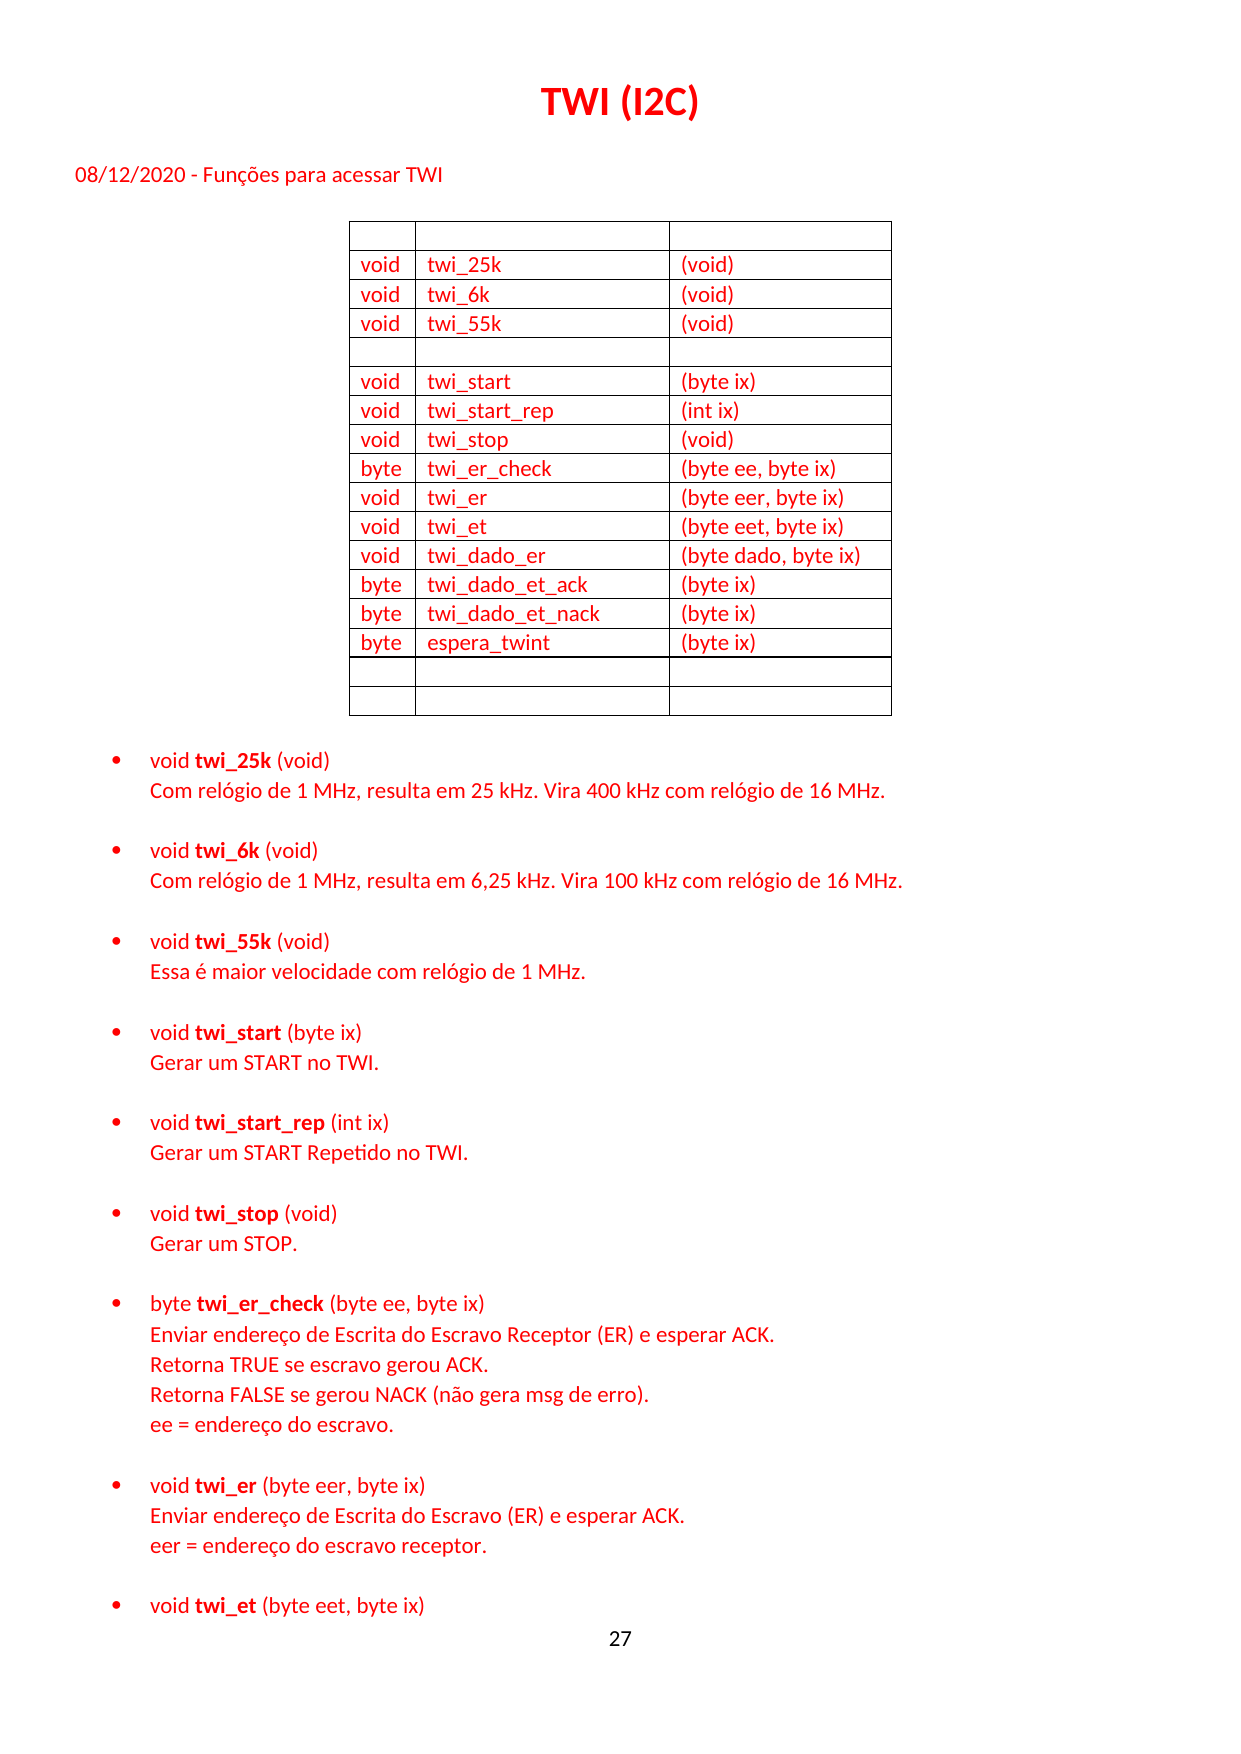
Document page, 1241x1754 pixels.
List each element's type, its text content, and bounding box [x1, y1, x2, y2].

list Retorna FALSE se gerou NACK (não gera msg de erro). [150, 1380, 1165, 1408]
table_cell twi_dado_et_nack [416, 599, 669, 627]
table_cell void [350, 251, 415, 279]
list Com relógio de 1 MHz, resulta em 6,25 kHz. Vira 100 kHz com relógio de 16 MHz. [150, 867, 1165, 895]
table_cell (byte ix) [670, 367, 891, 395]
table_cell [350, 658, 415, 686]
list void twi_er (byte eer, byte ix) [112, 1471, 1165, 1499]
list Enviar endereço de Escrita do Escravo Receptor (ER) e esperar ACK. [150, 1320, 1165, 1348]
list void twi_stop (void) [112, 1199, 1165, 1227]
table_cell [350, 687, 415, 714]
list void twi_6k (void) [112, 836, 1165, 864]
table_cell byte [350, 599, 415, 627]
table_cell (byte eet, byte ix) [670, 512, 891, 540]
table_cell void [350, 512, 415, 540]
table_cell twi_dado_er [416, 541, 669, 569]
table_cell espera_twint [416, 629, 669, 656]
table_cell void [350, 309, 415, 337]
table_cell twi_dado_et_ack [416, 570, 669, 598]
table_cell (byte ix) [670, 629, 891, 656]
table_cell void [350, 280, 415, 308]
table_cell twi_stop [416, 425, 669, 453]
list Enviar endereço de Escrita do Escravo (ER) e esperar ACK. [150, 1501, 1165, 1529]
table_cell [670, 338, 891, 366]
list eer = endereço do escravo receptor. [150, 1531, 1165, 1559]
table_header [416, 222, 669, 249]
table_cell (int ix) [670, 396, 891, 424]
list Com relógio de 1 MHz, resulta em 25 kHz. Vira 400 kHz com relógio de 16 MHz. [150, 776, 1165, 804]
table_cell [670, 658, 891, 686]
list Gerar um START Repetido no TWI. [150, 1138, 1165, 1167]
table_cell [670, 687, 891, 714]
table_cell void [350, 541, 415, 569]
list void twi_et (byte eet, byte ix) [112, 1592, 1165, 1620]
table_cell (void) [670, 425, 891, 453]
list Gerar um START no TWI. [150, 1048, 1165, 1076]
list Gerar um STOP. [150, 1229, 1165, 1257]
table_cell (void) [670, 280, 891, 308]
list void twi_25k (void) [112, 746, 1165, 774]
table_cell void [350, 367, 415, 395]
table_header [350, 222, 415, 249]
list byte twi_er_check (byte ee, byte ix) [112, 1289, 1165, 1318]
table_cell byte [350, 629, 415, 656]
list ee = endereço do escravo. [150, 1410, 1165, 1438]
table_cell twi_er [416, 483, 669, 511]
text 08/12/2020 - Funções para acessar TWI [75, 160, 1165, 188]
table_cell twi_6k [416, 280, 669, 308]
list Retorna TRUE se escravo gerou ACK. [150, 1350, 1165, 1378]
table_cell twi_et [416, 512, 669, 540]
list void twi_start (byte ix) [112, 1018, 1165, 1046]
table_cell [416, 338, 669, 366]
table_cell [416, 658, 669, 686]
table_cell (void) [670, 251, 891, 279]
table_cell twi_er_check [416, 454, 669, 482]
table_cell [416, 687, 669, 714]
table_cell twi_start_rep [416, 396, 669, 424]
list Essa é maior velocidade com relógio de 1 MHz. [150, 957, 1165, 985]
table_cell [350, 338, 415, 366]
table_cell (byte ix) [670, 570, 891, 598]
table_cell (byte ee, byte ix) [670, 454, 891, 482]
table_cell void [350, 425, 415, 453]
table_header [670, 222, 891, 249]
table_cell byte [350, 570, 415, 598]
list void twi_55k (void) [112, 927, 1165, 955]
table_cell (byte dado, byte ix) [670, 541, 891, 569]
table_cell void [350, 396, 415, 424]
table_cell twi_start [416, 367, 669, 395]
table_cell (byte ix) [670, 599, 891, 627]
table_cell twi_25k [416, 251, 669, 279]
text TWI (I2C) [75, 75, 1165, 126]
table_cell (byte eer, byte ix) [670, 483, 891, 511]
table_cell void [350, 483, 415, 511]
table_cell byte [350, 454, 415, 482]
list void twi_start_rep (int ix) [112, 1108, 1165, 1136]
table_cell (void) [670, 309, 891, 337]
table_cell twi_55k [416, 309, 669, 337]
